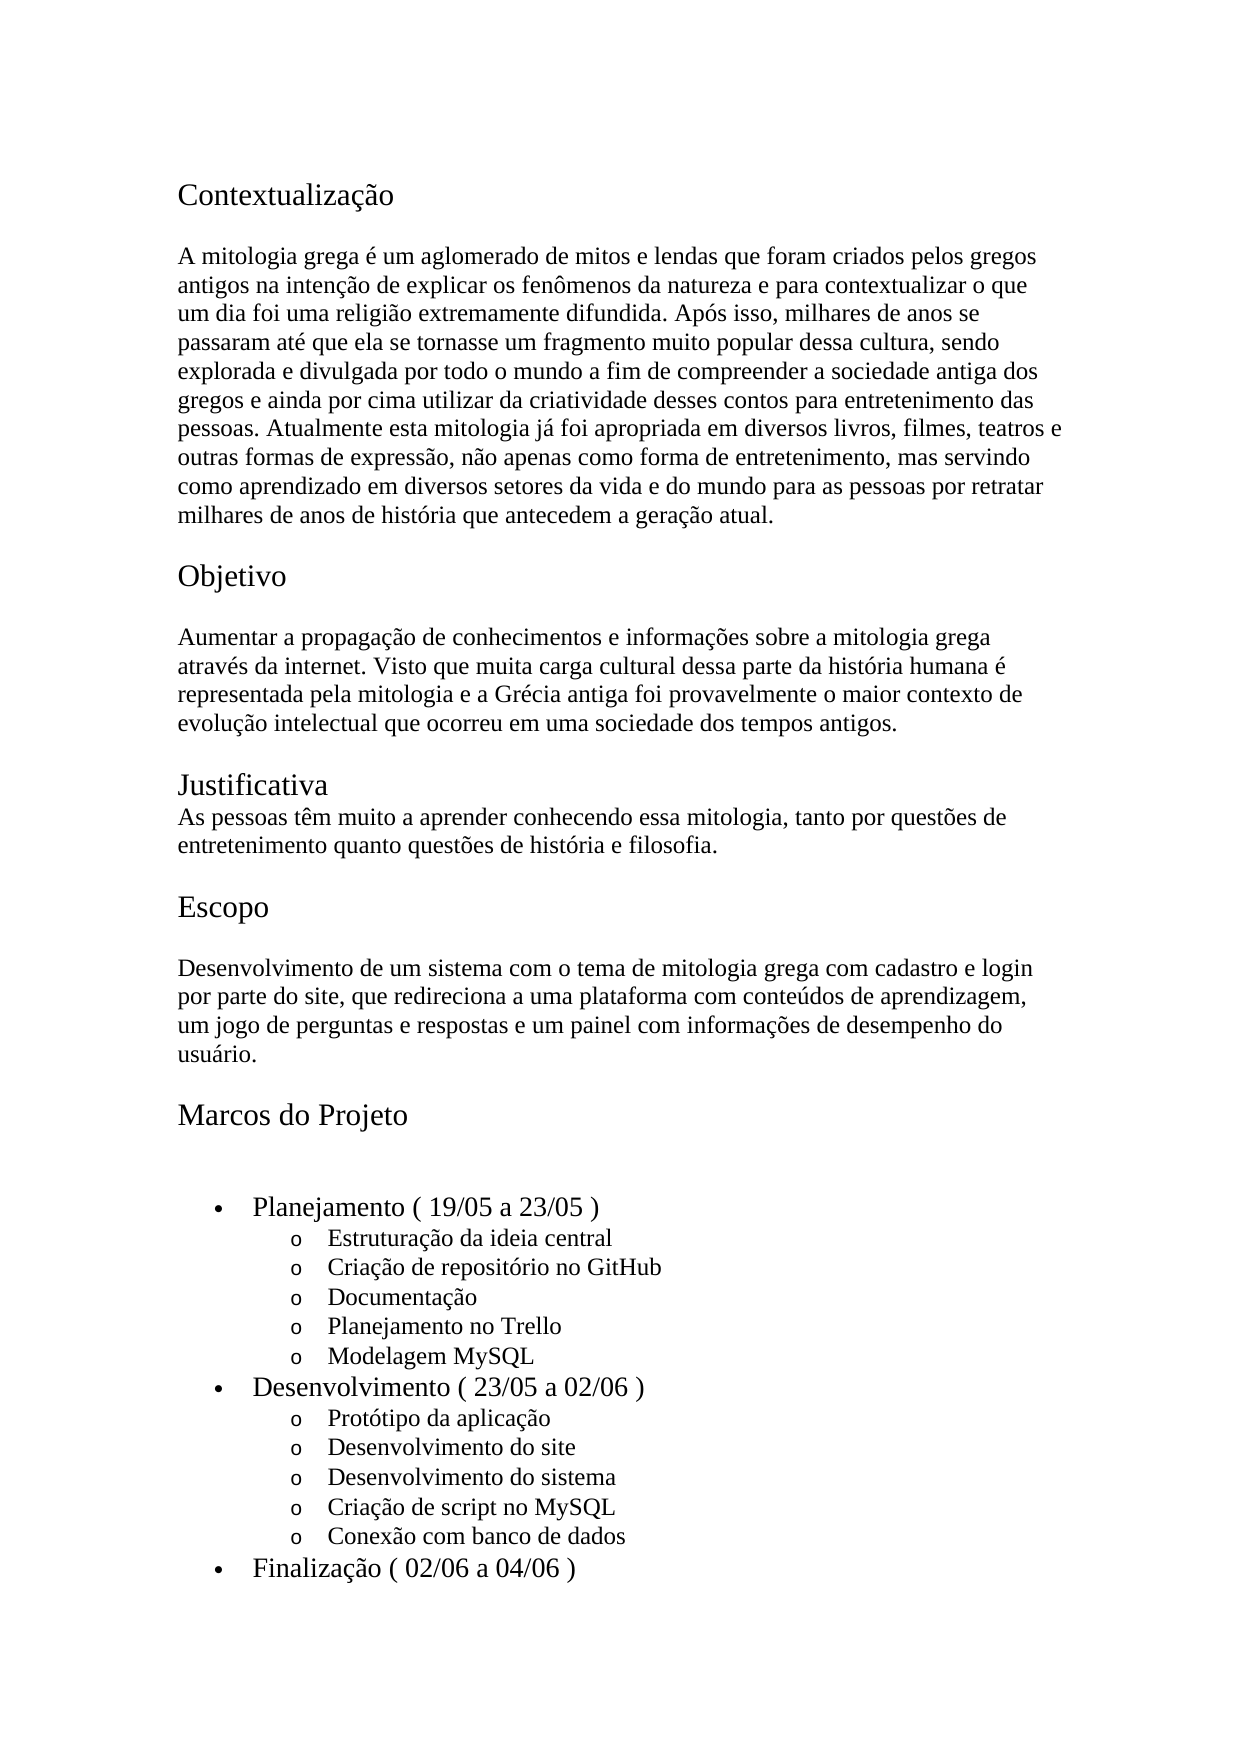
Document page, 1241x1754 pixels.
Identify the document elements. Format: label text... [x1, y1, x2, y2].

list Conexão com banco de dados [290, 1521, 1063, 1551]
text Desenvolvimento de um sistema com o tema de mitologia grega com cadastro e login por parte do site, que redireciona a uma plataforma com conteúdos de aprendizagem, um jogo de perguntas e respostas e um painel com informações de desempenho do usuário. [177, 953, 1063, 1068]
text Marcos do Projeto [177, 1096, 1063, 1132]
list Finalização ( 02/06 a 04/06 ) [215, 1551, 1063, 1583]
text Objetivo [177, 557, 1063, 593]
list Desenvolvimento do site [290, 1432, 1063, 1462]
list Planejamento ( 19/05 a 23/05 ) [215, 1190, 1063, 1223]
text As pessoas têm muito a aprender conhecendo essa mitologia, tanto por questões de entretenimento quanto questões de história e filosofia. [177, 802, 1063, 859]
list Planejamento no Trello [290, 1311, 1063, 1341]
list Criação de script no MySQL [290, 1492, 1063, 1521]
list Desenvolvimento ( 23/05 a 02/06 ) [215, 1371, 1063, 1403]
list Protótipo da aplicação [290, 1403, 1063, 1432]
text Escopo [177, 888, 1063, 924]
text A mitologia grega é um aglomerado de mitos e lendas que foram criados pelos gregos antigos na intenção de explicar os fenômenos da natureza e para contextualizar o que um dia foi uma religião extremamente difundida. Após isso, milhares de anos se passaram até que ela se tornasse um fragmento muito popular dessa cultura, sendo explorada e divulgada por todo o mundo a fim de compreender a sociedade antiga dos gregos e ainda por cima utilizar da criatividade desses contos para entretenimento das pessoas. Atualmente esta mitologia já foi apropriada em diversos livros, filmes, teatros e outras formas de expressão, não apenas como forma de entretenimento, mas servindo como aprendizado em diversos setores da vida e do mundo para as pessoas por retratar milhares de anos de história que antecedem a geração atual. [177, 241, 1063, 528]
text Aumentar a propagação de conhecimentos e informações sobre a mitologia grega através da internet. Visto que muita carga cultural dessa parte da história humana é representada pela mitologia e a Grécia antiga foi provavelmente o maior contexto de evolução intelectual que ocorreu em uma sociedade dos tempos antigos. [177, 622, 1063, 737]
list Criação de repositório no GitHub [290, 1252, 1063, 1282]
list Documentação [290, 1282, 1063, 1311]
list Modelagem MySQL [290, 1341, 1063, 1371]
text Contextualização [177, 176, 1063, 212]
list Desenvolvimento do sistema [290, 1462, 1063, 1492]
list Estruturação da ideia central [290, 1223, 1063, 1252]
text Justificativa [177, 766, 1063, 802]
